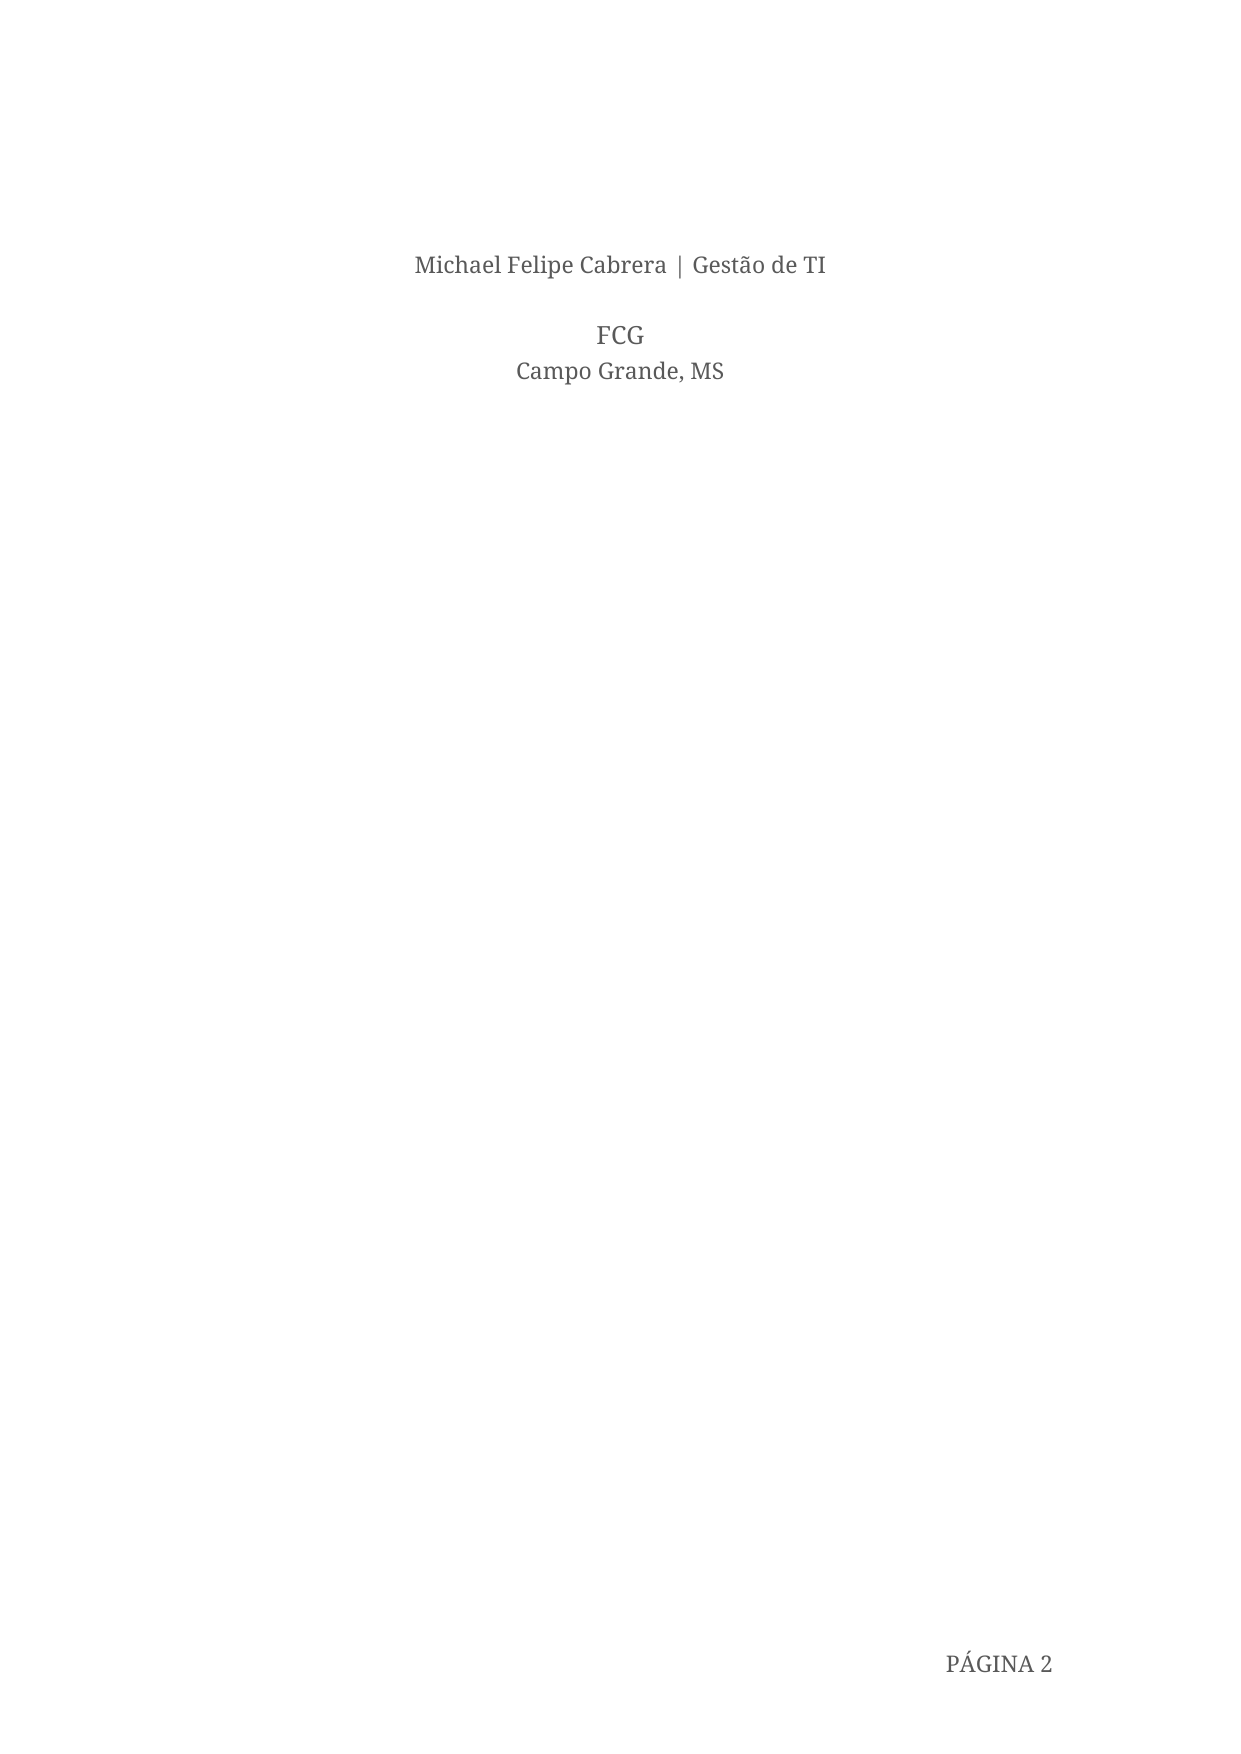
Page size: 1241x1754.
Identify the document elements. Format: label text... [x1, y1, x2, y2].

text Campo Grande, MS [187, 355, 1053, 386]
text FCG [187, 317, 1053, 352]
text Michael Felipe Cabrera | Gestão de TI [187, 249, 1053, 280]
